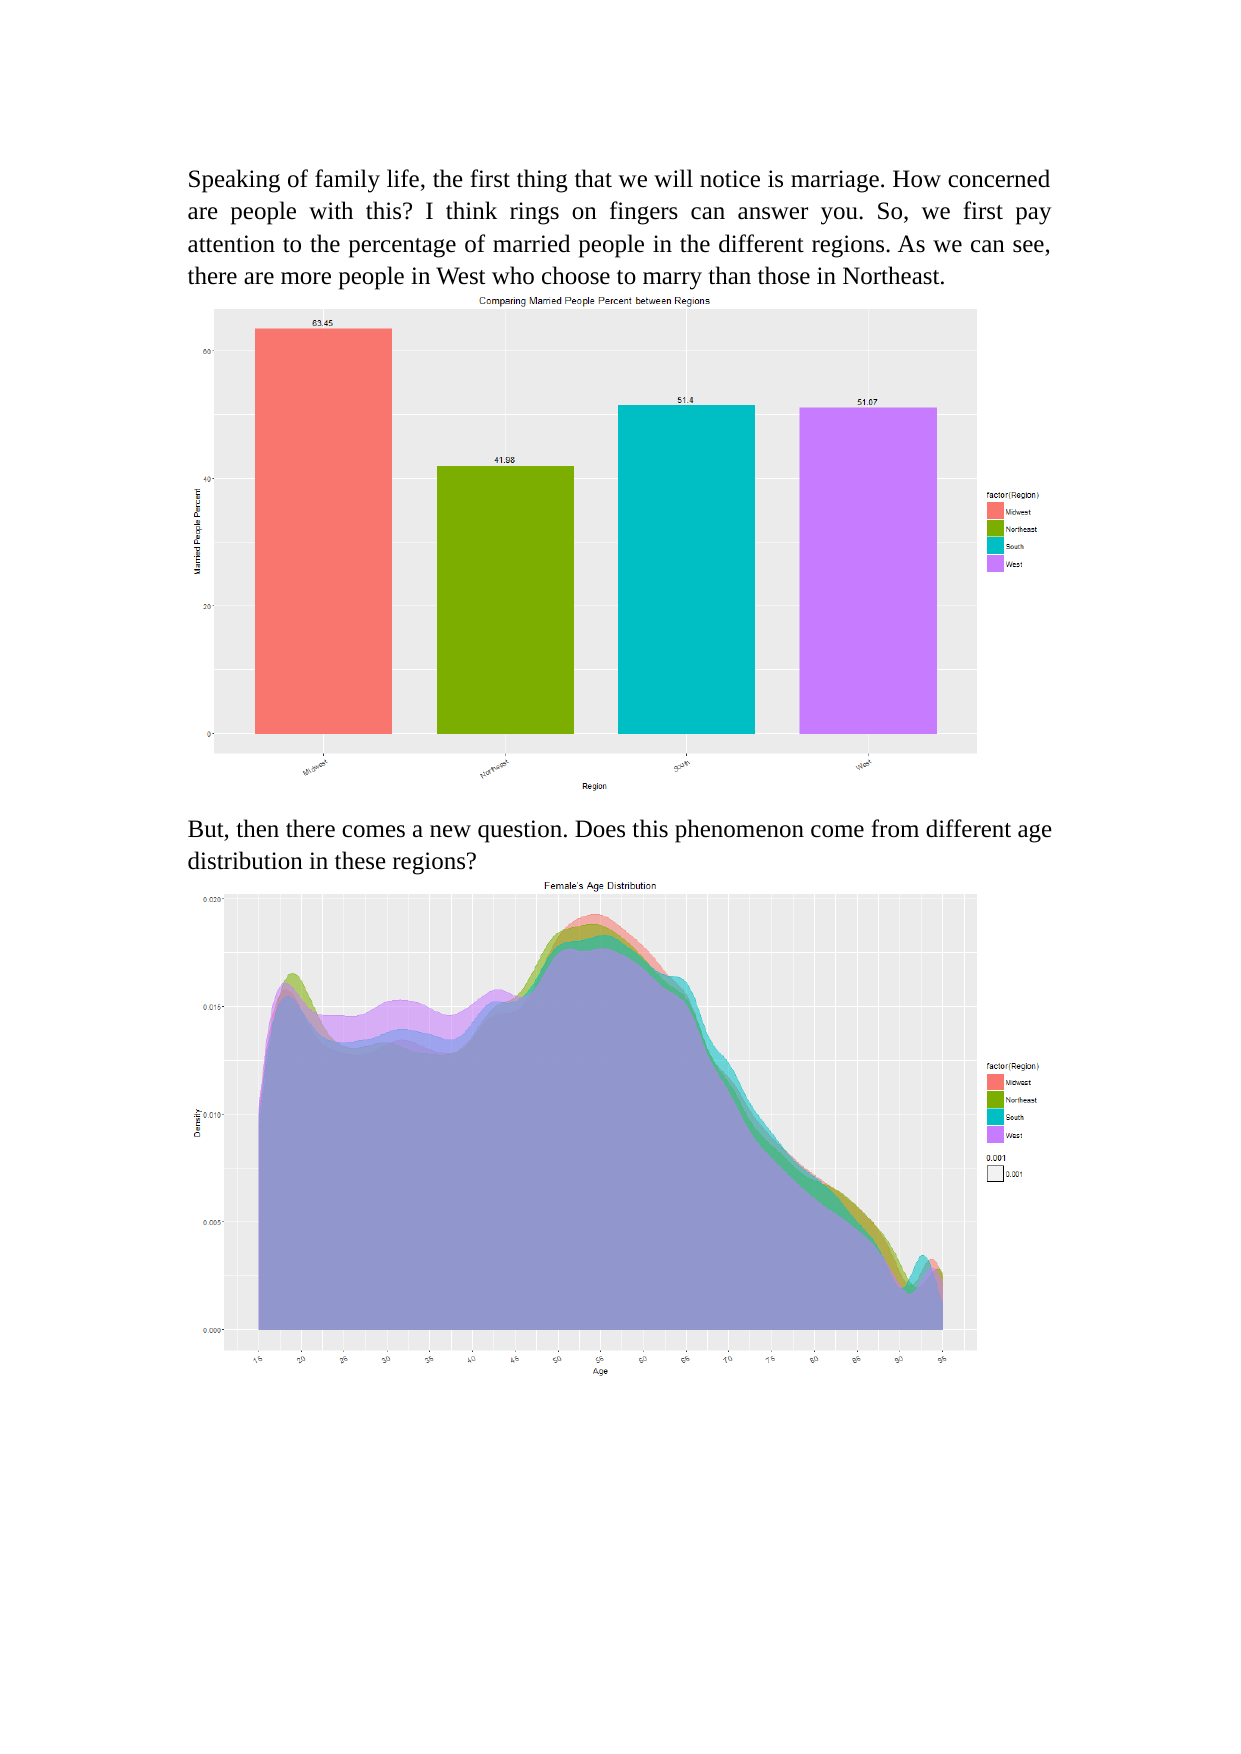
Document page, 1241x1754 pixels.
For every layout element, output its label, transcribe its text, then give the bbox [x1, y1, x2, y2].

text But, then there comes a new question. Does this phenomenon come from different age distribution in these regions? [187, 812, 1053, 877]
text Speaking of family life, the first thing that we will notice is marriage. How concerned are people with this? I think rings on fingers can answer you. So, we first pay attention to the percentage of married people in the different regions. As we can see, there are more people in West who choose to marry than those in Northeast. [187, 162, 1053, 292]
picture [187, 292, 1053, 794]
picture [187, 877, 1053, 1379]
